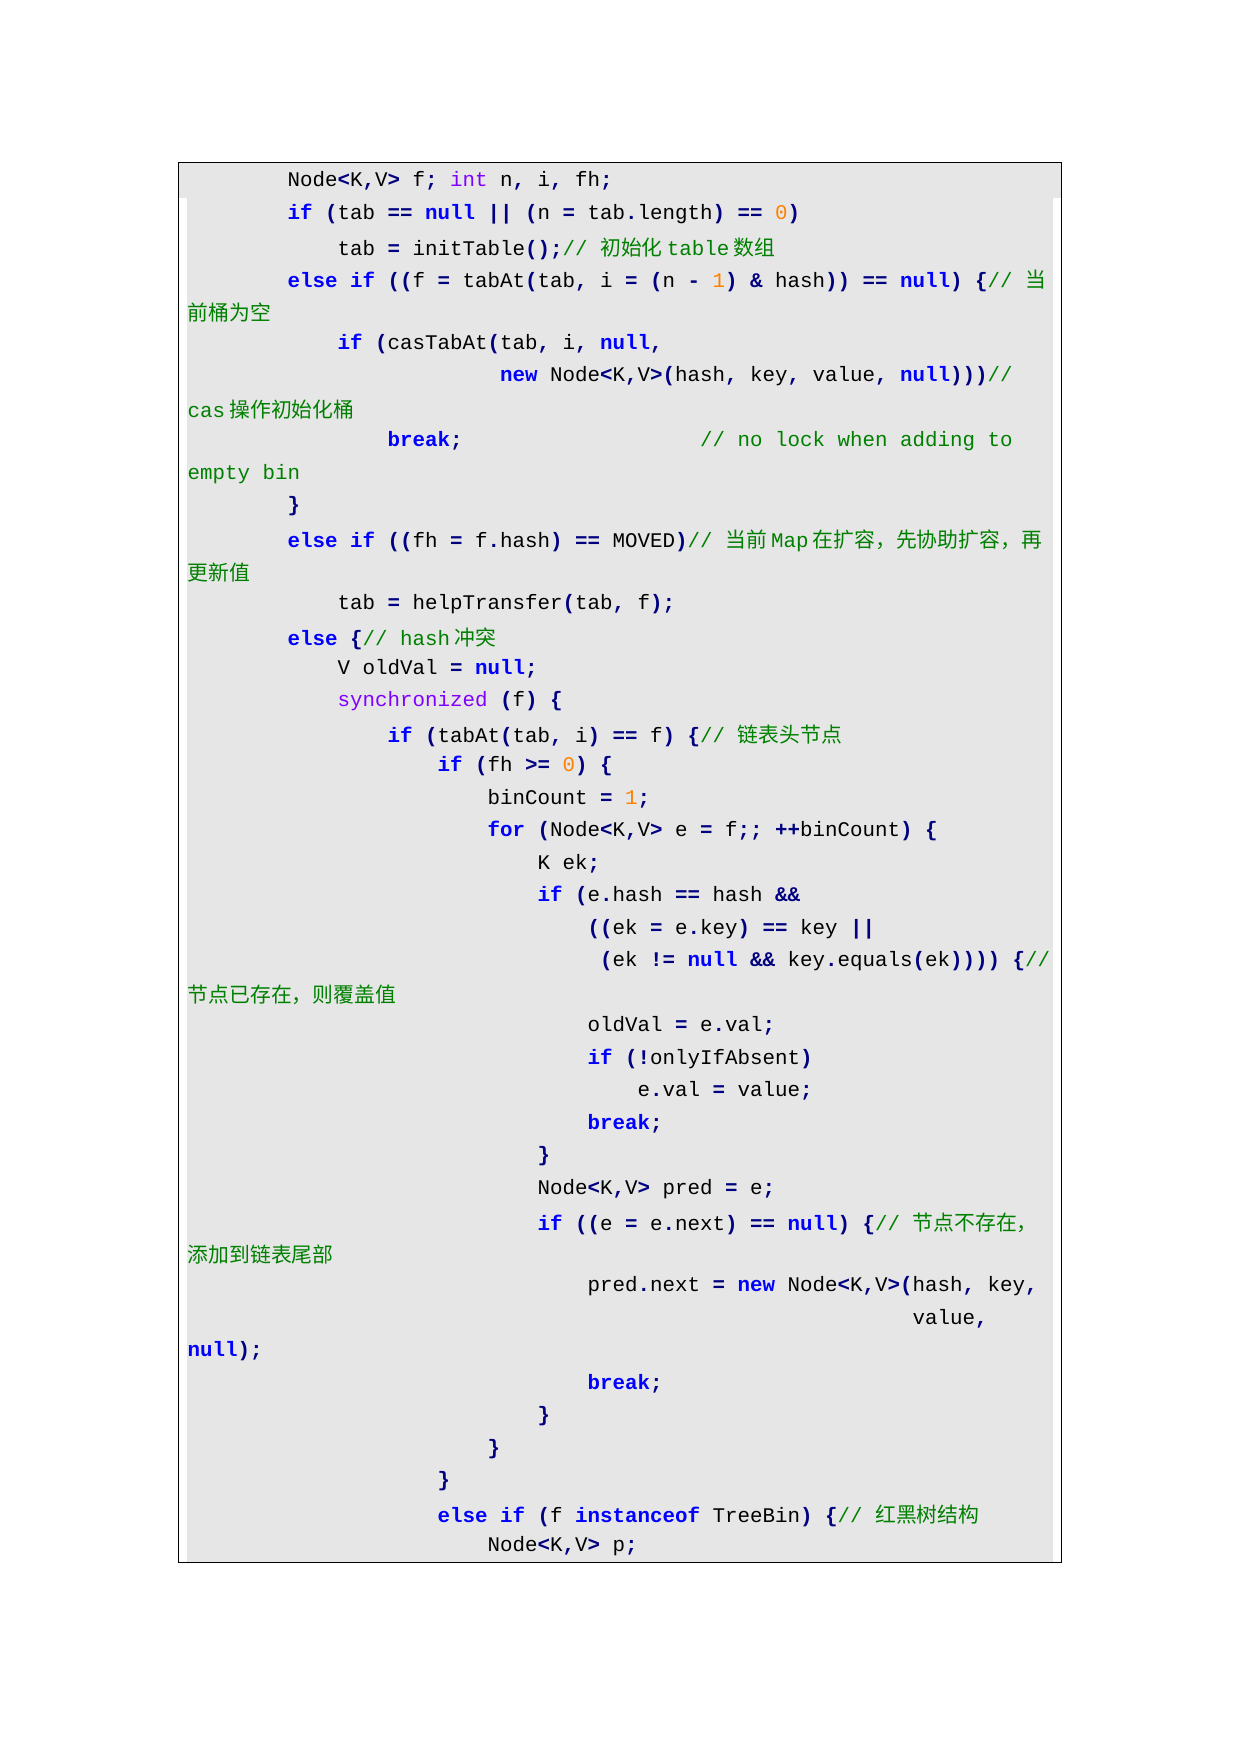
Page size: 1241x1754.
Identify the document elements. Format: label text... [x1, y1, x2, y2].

text binCount = 1; [187, 783, 1053, 815]
text for (Node<K,V> e = f;; ++binCount) { [187, 815, 1053, 848]
text else if ((fh = f.hash) == MOVED)// 当前Map在扩容，先协助扩容，再更新值 [187, 523, 1053, 588]
text synchronized (f) { [187, 685, 1053, 718]
text Node<K,V> p; [187, 1530, 1053, 1562]
text break; [187, 1108, 1053, 1140]
text new Node<K,V>(hash, key, value, null)))// cas操作初始化桶 [187, 360, 1053, 425]
text if (tabAt(tab, i) == f) {// 链表头节点 [187, 718, 1053, 750]
text tab = helpTransfer(tab, f); [187, 588, 1053, 620]
text if ((e = e.next) == null) {// 节点不存在，添加到链表尾部 [187, 1205, 1053, 1270]
text value, null); [187, 1303, 1053, 1368]
text if (!onlyIfAbsent) [187, 1043, 1053, 1075]
text } [187, 1400, 1053, 1433]
text pred.next = new Node<K,V>(hash, key, [187, 1270, 1053, 1303]
text e.val = value; [187, 1075, 1053, 1108]
text oldVal = e.val; [187, 1010, 1053, 1043]
text if (tab == null || (n = tab.length) == 0) [187, 198, 1053, 230]
text Node<K,V> f; int n, i, fh; [179, 163, 1061, 198]
text break; [187, 1368, 1053, 1400]
text if (casTabAt(tab, i, null, [187, 328, 1053, 360]
text } [187, 1140, 1053, 1173]
text } [187, 1465, 1053, 1498]
text Node<K,V> pred = e; [187, 1173, 1053, 1205]
text K ek; [187, 848, 1053, 880]
text break; // no lock when adding to empty bin [187, 425, 1053, 490]
text else if ((f = tabAt(tab, i = (n - 1) & hash)) == null) {// 当前桶为空 [187, 263, 1053, 328]
text (ek != null && key.equals(ek)))) {// 节点已存在，则覆盖值 [187, 945, 1053, 1010]
text ((ek = e.key) == key || [187, 913, 1053, 945]
text if (e.hash == hash && [187, 880, 1053, 913]
text else if (f instanceof TreeBin) {// 红黑树结构 [187, 1498, 1053, 1530]
text V oldVal = null; [187, 653, 1053, 685]
text tab = initTable();// 初始化table数组 [187, 230, 1053, 263]
text if (fh >= 0) { [187, 750, 1053, 783]
text } [187, 490, 1053, 523]
text else {// hash冲突 [187, 620, 1053, 653]
text } [187, 1433, 1053, 1465]
